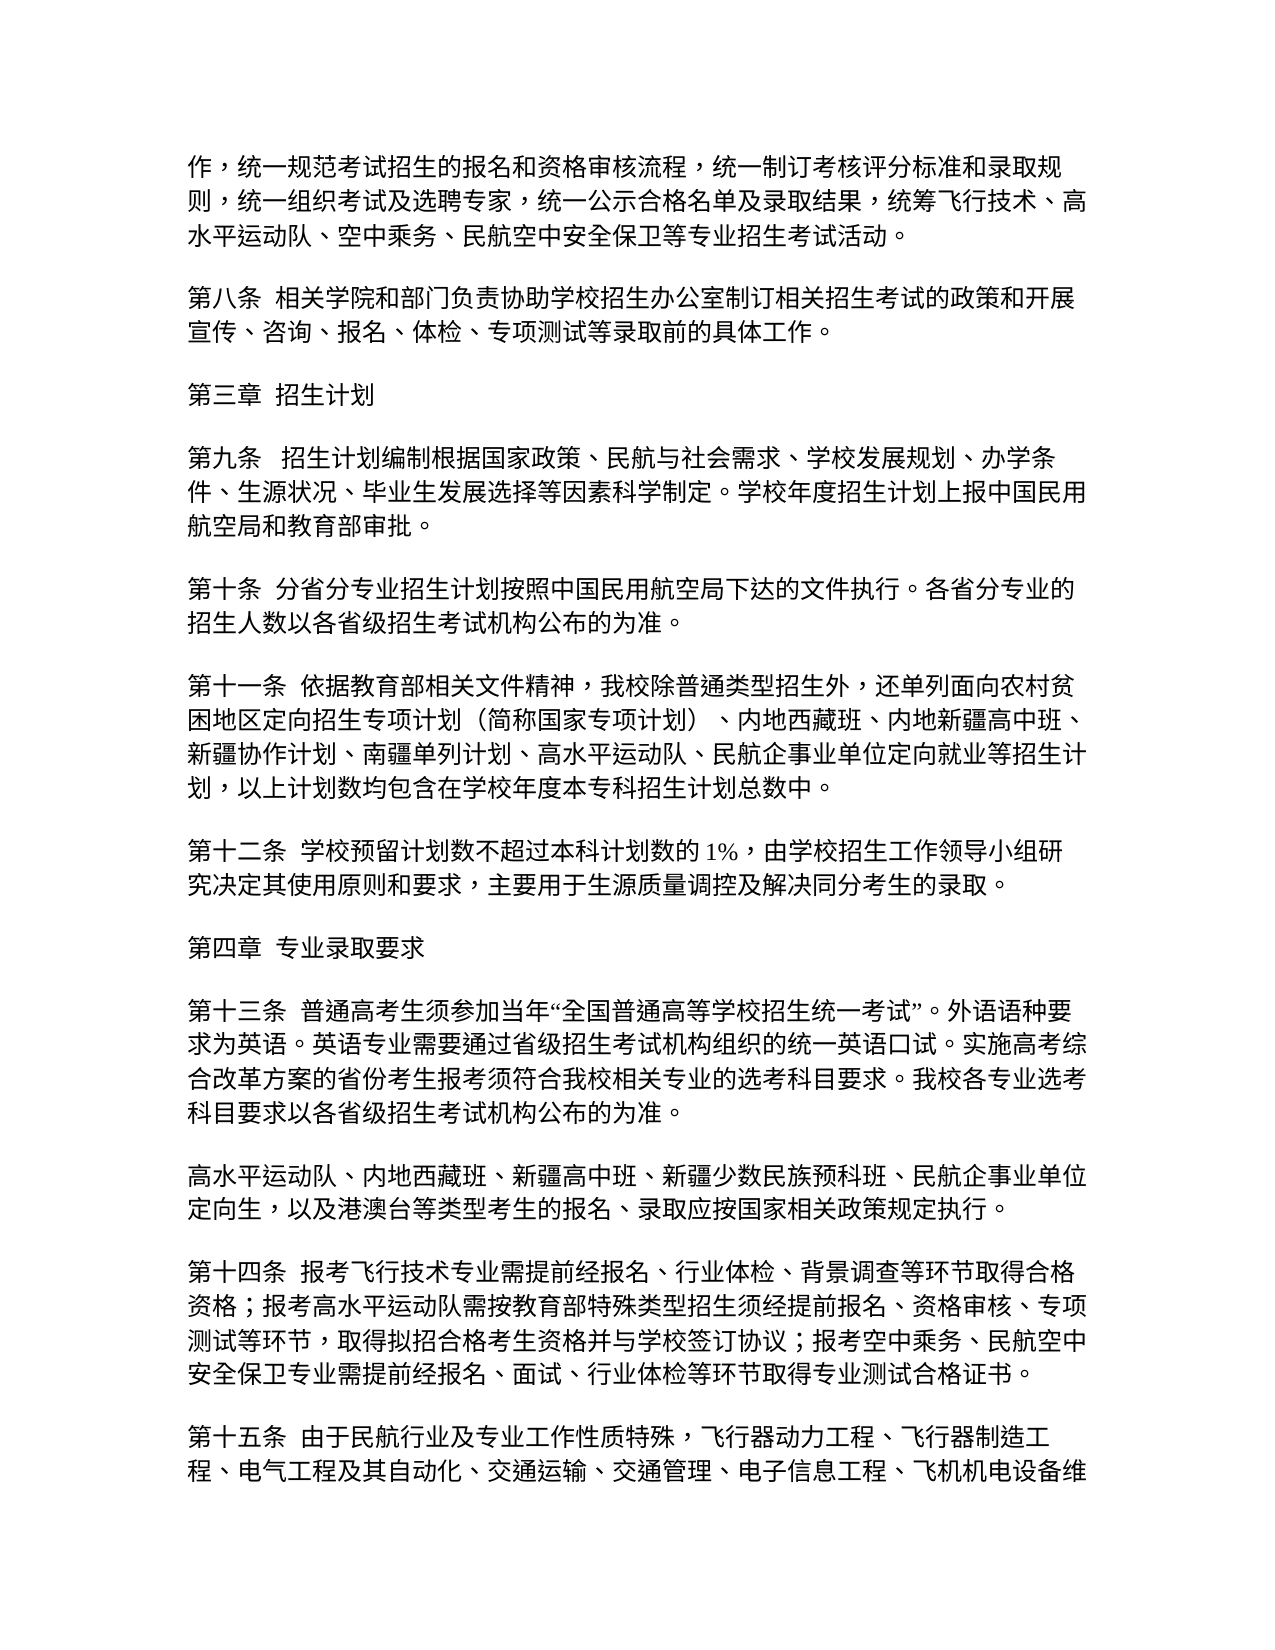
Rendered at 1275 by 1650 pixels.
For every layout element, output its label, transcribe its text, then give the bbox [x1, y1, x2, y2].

text 第九条 招生计划编制根据国家政策、民航与社会需求、学校发展规划、办学条件、生源状况、毕业生发展选择等因素科学制定。学校年度招生计划上报中国民用航空局和教育部审批。 [187, 441, 1087, 543]
text 第十条 分省分专业招生计划按照中国民用航空局下达的文件执行。各省分专业的招生人数以各省级招生考试机构公布的为准。 [187, 572, 1087, 640]
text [187, 150, 1087, 252]
text 第十二条 学校预留计划数不超过本科计划数的1%，由学校招生工作领导小组研究决定其使用原则和要求，主要用于生源质量调控及解决同分考生的录取。 [187, 833, 1087, 902]
text 第十一条 依据教育部相关文件精神，我校除普通类型招生外，还单列面向农村贫困地区定向招生专项计划（简称国家专项计划）、内地西藏班、内地新疆高中班、新疆协作计划、南疆单列计划、高水平运动队、民航企事业单位定向就业等招生计划，以上计划数均包含在学校年度本专科招生计划总数中。 [187, 668, 1087, 805]
text 第三章 招生计划 [187, 378, 1087, 412]
text 高水平运动队、内地西藏班、新疆高中班、新疆少数民族预科班、民航企事业单位定向生，以及港澳台等类型考生的报名、录取应按国家相关政策规定执行。 [187, 1158, 1087, 1226]
text 第四章 专业录取要求 [187, 930, 1087, 964]
text 第十三条 普通高考生须参加当年“全国普通高等学校招生统一考试”。外语语种要求为英语。英语专业需要通过省级招生考试机构组织的统一英语口试。实施高考综合改革方案的省份考生报考须符合我校相关专业的选考科目要求。我校各专业选考科目要求以各省级招生考试机构公布的为准。 [187, 993, 1087, 1129]
text 第八条 相关学院和部门负责协助学校招生办公室制订相关招生考试的政策和开展宣传、咨询、报名、体检、专项测试等录取前的具体工作。 [187, 281, 1087, 349]
text 第十四条 报考飞行技术专业需提前经报名、行业体检、背景调查等环节取得合格资格；报考高水平运动队需按教育部特殊类型招生须经提前报名、资格审核、专项测试等环节，取得拟招合格考生资格并与学校签订协议；报考空中乘务、民航空中安全保卫专业需提前经报名、面试、行业体检等环节取得专业测试合格证书。 [187, 1255, 1087, 1391]
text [187, 1420, 1087, 1488]
